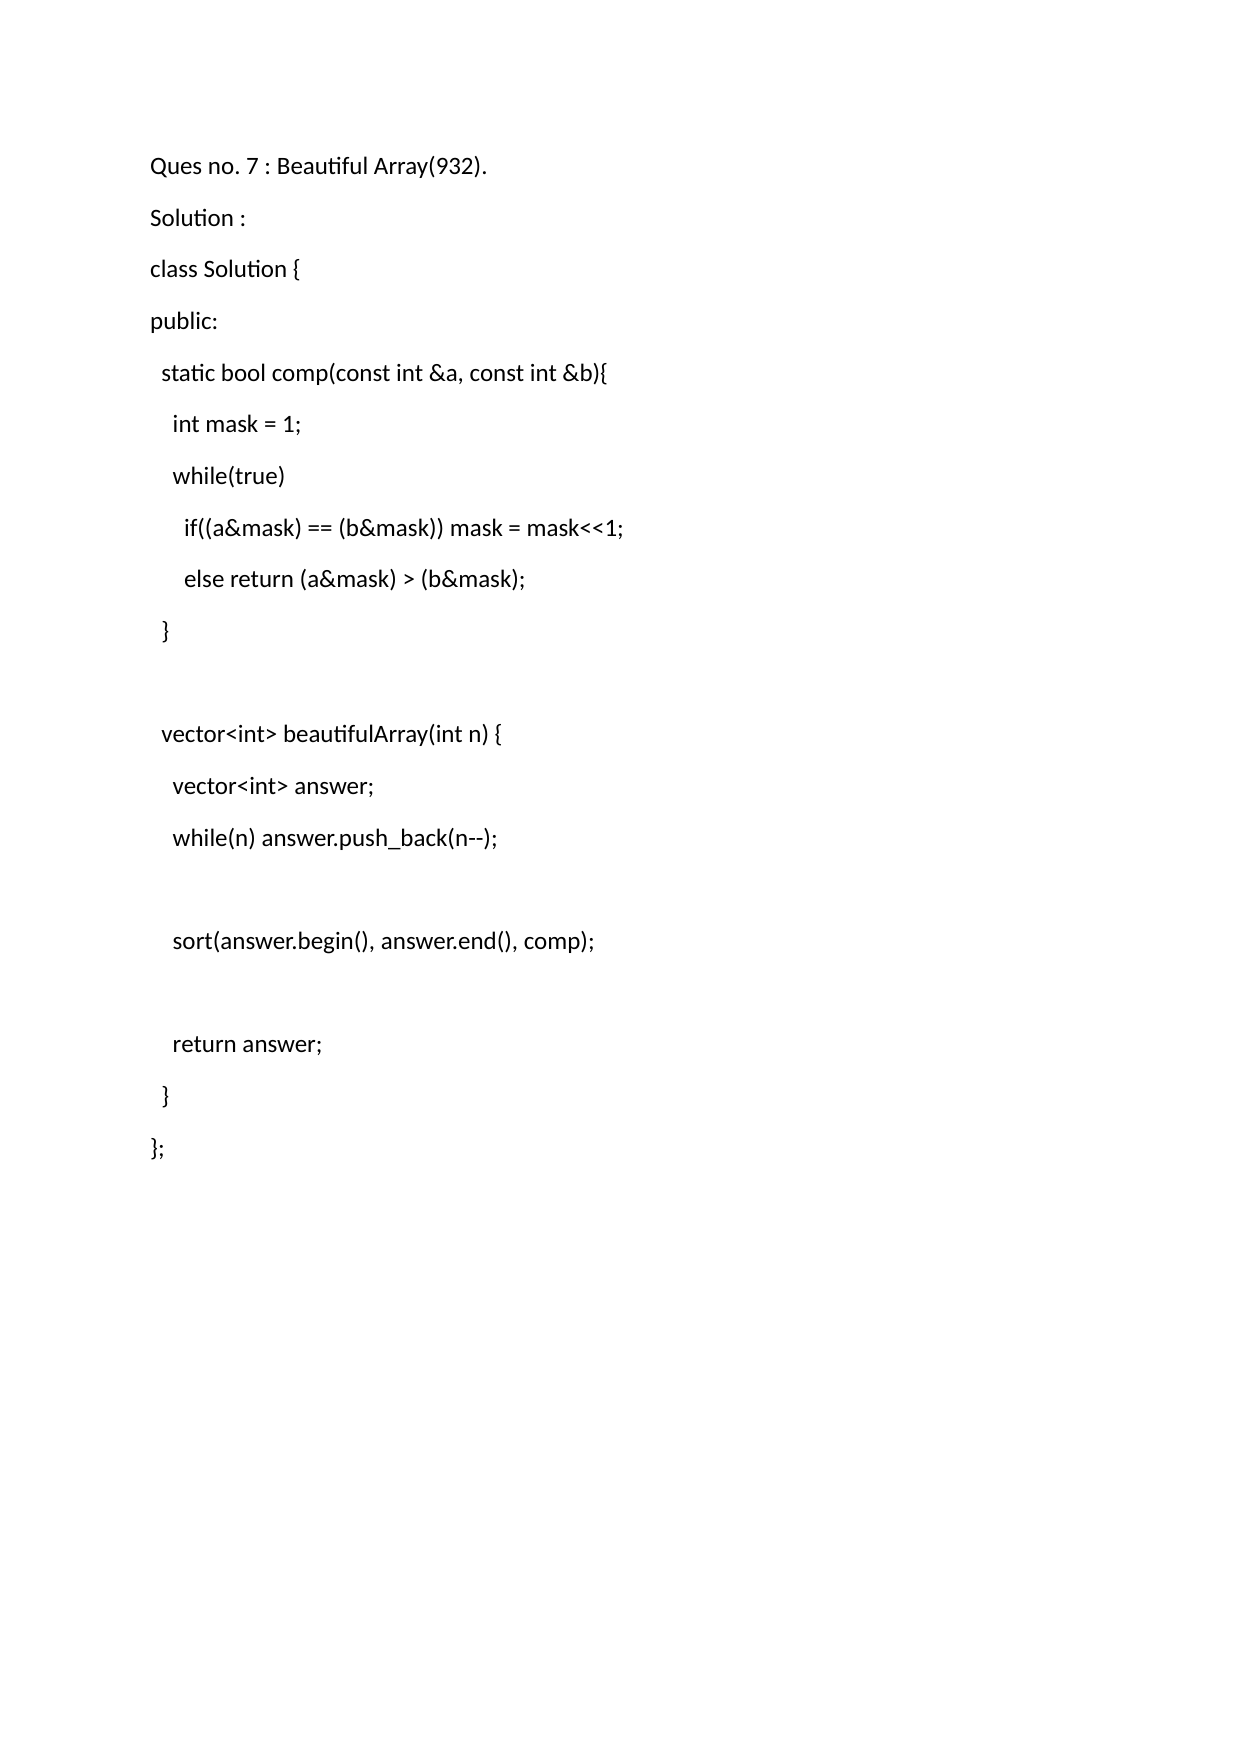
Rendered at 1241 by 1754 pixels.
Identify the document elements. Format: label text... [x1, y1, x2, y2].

text vector<int> beautifulArray(int n) { [150, 718, 1090, 749]
text }; [150, 1132, 1090, 1162]
text Ques no. 7 : Beautiful Array(932). [150, 150, 1090, 181]
text Solution : [150, 202, 1090, 232]
text sort(answer.begin(), answer.end(), comp); [150, 925, 1090, 956]
text while(n) answer.push_back(n--); [150, 822, 1090, 852]
text class Solution { [150, 253, 1090, 284]
text else return (a&mask) > (b&mask); [150, 563, 1090, 594]
text } [150, 1080, 1090, 1111]
text vector<int> answer; [150, 770, 1090, 801]
text } [150, 615, 1090, 646]
text return answer; [150, 1028, 1090, 1059]
text public: [150, 305, 1090, 336]
text int mask = 1; [150, 408, 1090, 439]
text while(true) [150, 460, 1090, 491]
text if((a&mask) == (b&mask)) mask = mask<<1; [150, 512, 1090, 542]
text static bool comp(const int &a, const int &b){ [150, 357, 1090, 387]
